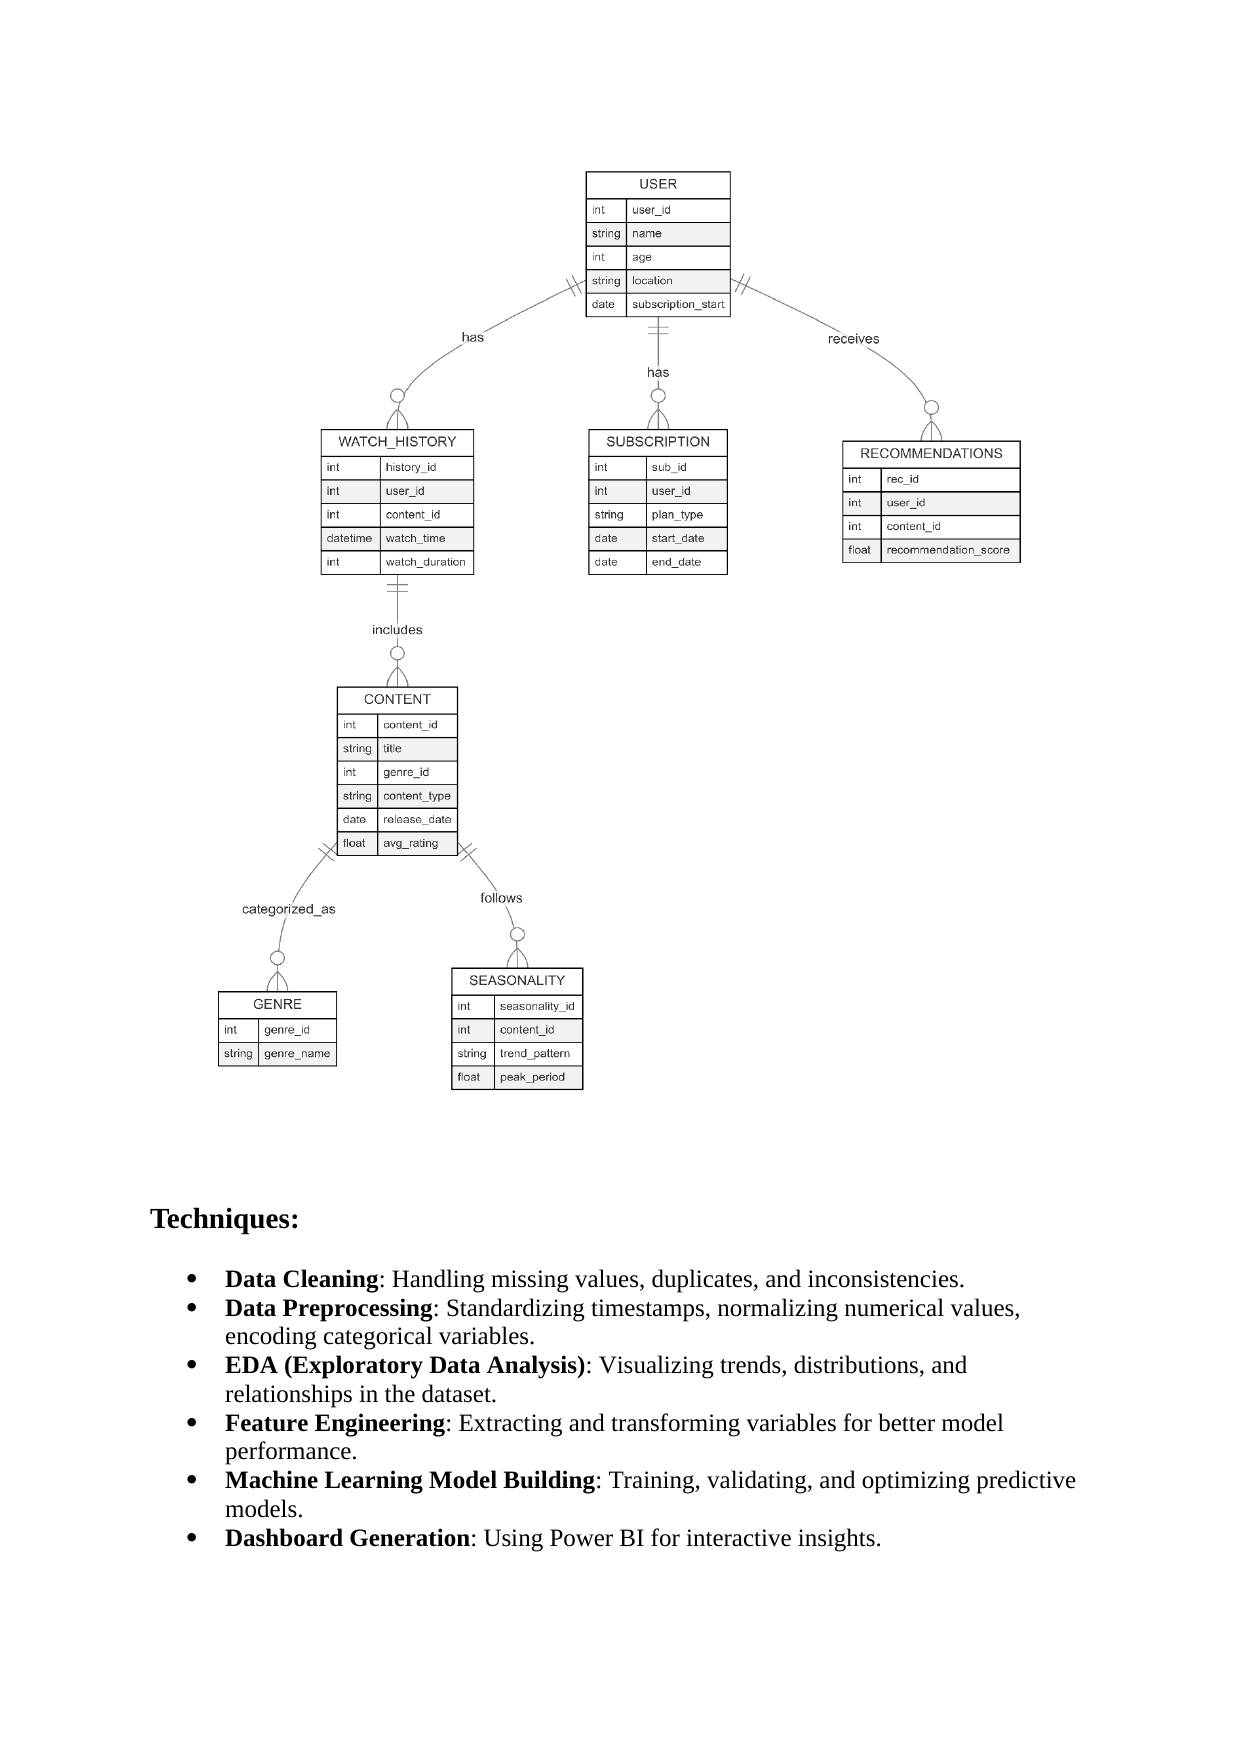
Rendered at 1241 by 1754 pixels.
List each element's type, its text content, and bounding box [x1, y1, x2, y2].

list Data Preprocessing: Standardizing timestamps, normalizing numerical values, encoding categorical variables. [187, 1322, 1090, 1379]
text Techniques: [150, 1201, 1090, 1235]
picture [195, 150, 1045, 1114]
list Data Cleaning: Handling missing values, duplicates, and inconsistencies. [187, 1264, 1090, 1293]
list Feature Engineering: Extracting and transforming variables for better model performance. [187, 1495, 1090, 1553]
list EDA (Exploratory Data Analysis): Visualizing trends, distributions, and relationships in the dataset. [187, 1408, 1090, 1466]
